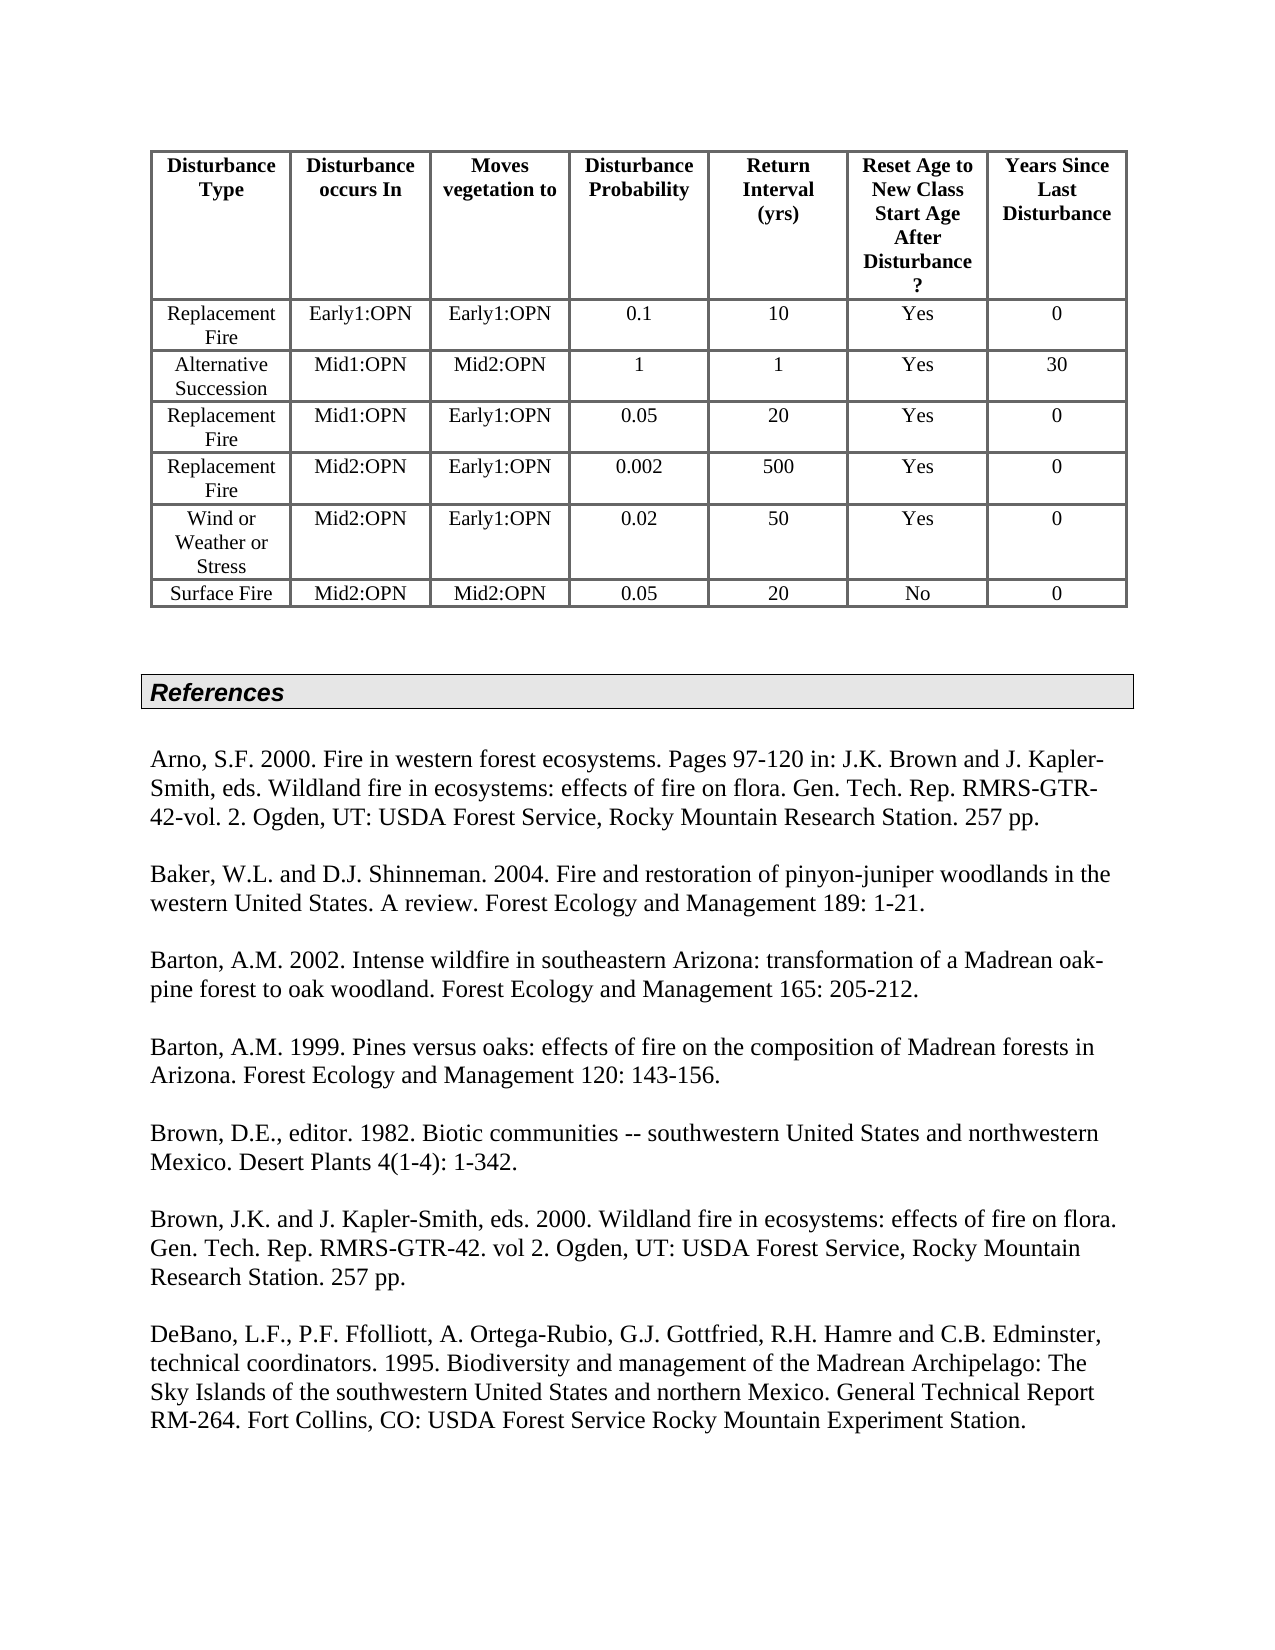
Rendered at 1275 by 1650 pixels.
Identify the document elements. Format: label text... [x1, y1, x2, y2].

table_cell Yes [849, 352, 986, 400]
table_cell 0.002 [571, 454, 707, 502]
table_cell Mid2:OPN [292, 506, 429, 578]
table_header Reset Age to New Class Start Age After Disturbance? [849, 153, 986, 297]
table_cell 0.1 [571, 301, 707, 349]
table_cell Mid2:OPN [292, 581, 429, 605]
table_cell Early1:OPN [432, 301, 568, 349]
table_cell Replacement Fire [153, 403, 289, 451]
table_header Disturbance Type [153, 153, 289, 297]
table_header Disturbance Probability [571, 153, 707, 297]
table_cell Mid1:OPN [292, 403, 429, 451]
table_cell 30 [989, 352, 1125, 400]
table_cell No [849, 581, 986, 605]
table_cell Yes [849, 454, 986, 502]
text Brown, J.K. and J. Kapler-Smith, eds. 2000. Wildland fire in ecosystems: effects of fire on flora. Gen. Tech. Rep. RMRS-GTR-42. vol 2. Ogden, UT: USDA Forest Service, Rocky Mountain Research Station. 257 pp. [150, 1204, 1125, 1291]
table_cell 0.05 [571, 403, 707, 451]
table_cell Surface Fire [153, 581, 289, 605]
table_header Years Since Last Disturbance [989, 153, 1125, 297]
table_cell 50 [710, 506, 846, 578]
table_cell Early1:OPN [292, 301, 429, 349]
table_header Disturbance occurs In [292, 153, 429, 297]
table_header Return Interval (yrs) [710, 153, 846, 297]
table_cell 0 [989, 506, 1125, 578]
table_cell 20 [710, 581, 846, 605]
table_cell Alternative Succession [153, 352, 289, 400]
table_cell Mid2:OPN [432, 581, 568, 605]
text Arno, S.F. 2000. Fire in western forest ecosystems. Pages 97-120 in: J.K. Brown and J. Kapler-Smith, eds. Wildland fire in ecosystems: effects of fire on flora. Gen. Tech. Rep. RMRS-GTR-42-vol. 2. Ogden, UT: USDA Forest Service, Rocky Mountain Research Station. 257 pp. [150, 744, 1125, 831]
text DeBano, L.F., P.F. Ffolliott, A. Ortega-Rubio, G.J. Gottfried, R.H. Hamre and C.B. Edminster, technical coordinators. 1995. Biodiversity and management of the Madrean Archipelago: The Sky Islands of the southwestern United States and northern Mexico. General Technical Report RM-264. Fort Collins, CO: USDA Forest Service Rocky Mountain Experiment Station. [150, 1319, 1125, 1434]
table_cell Replacement Fire [153, 454, 289, 502]
table_cell Yes [849, 506, 986, 578]
table_cell Replacement Fire [153, 301, 289, 349]
table_cell Yes [849, 301, 986, 349]
table_cell 0 [989, 581, 1125, 605]
text References [142, 675, 1133, 708]
table_cell 0.05 [571, 581, 707, 605]
table_cell Mid2:OPN [432, 352, 568, 400]
table_cell Mid1:OPN [292, 352, 429, 400]
table_cell 20 [710, 403, 846, 451]
table_cell 1 [710, 352, 846, 400]
table_cell Early1:OPN [432, 506, 568, 578]
table_cell Wind or Weather or Stress [153, 506, 289, 578]
table_cell Mid2:OPN [292, 454, 429, 502]
table_cell 10 [710, 301, 846, 349]
table_cell 0 [989, 301, 1125, 349]
text Barton, A.M. 2002. Intense wildfire in southeastern Arizona: transformation of a Madrean oak-pine forest to oak woodland. Forest Ecology and Management 165: 205-212. [150, 946, 1125, 1003]
table_cell Early1:OPN [432, 454, 568, 502]
text Brown, D.E., editor. 1982. Biotic communities -- southwestern United States and northwestern Mexico. Desert Plants 4(1-4): 1-342. [150, 1118, 1125, 1176]
table_header Moves vegetation to [432, 153, 568, 297]
table_cell 1 [571, 352, 707, 400]
text Barton, A.M. 1999. Pines versus oaks: effects of fire on the composition of Madrean forests in Arizona. Forest Ecology and Management 120: 143-156. [150, 1032, 1125, 1089]
table_cell 0 [989, 403, 1125, 451]
table_cell Yes [849, 403, 986, 451]
table_cell 0 [989, 454, 1125, 502]
table_cell 0.02 [571, 506, 707, 578]
table_cell Early1:OPN [432, 403, 568, 451]
text Baker, W.L. and D.J. Shinneman. 2004. Fire and restoration of pinyon-juniper woodlands in the western United States. A review. Forest Ecology and Management 189: 1-21. [150, 859, 1125, 917]
table_cell 500 [710, 454, 846, 502]
